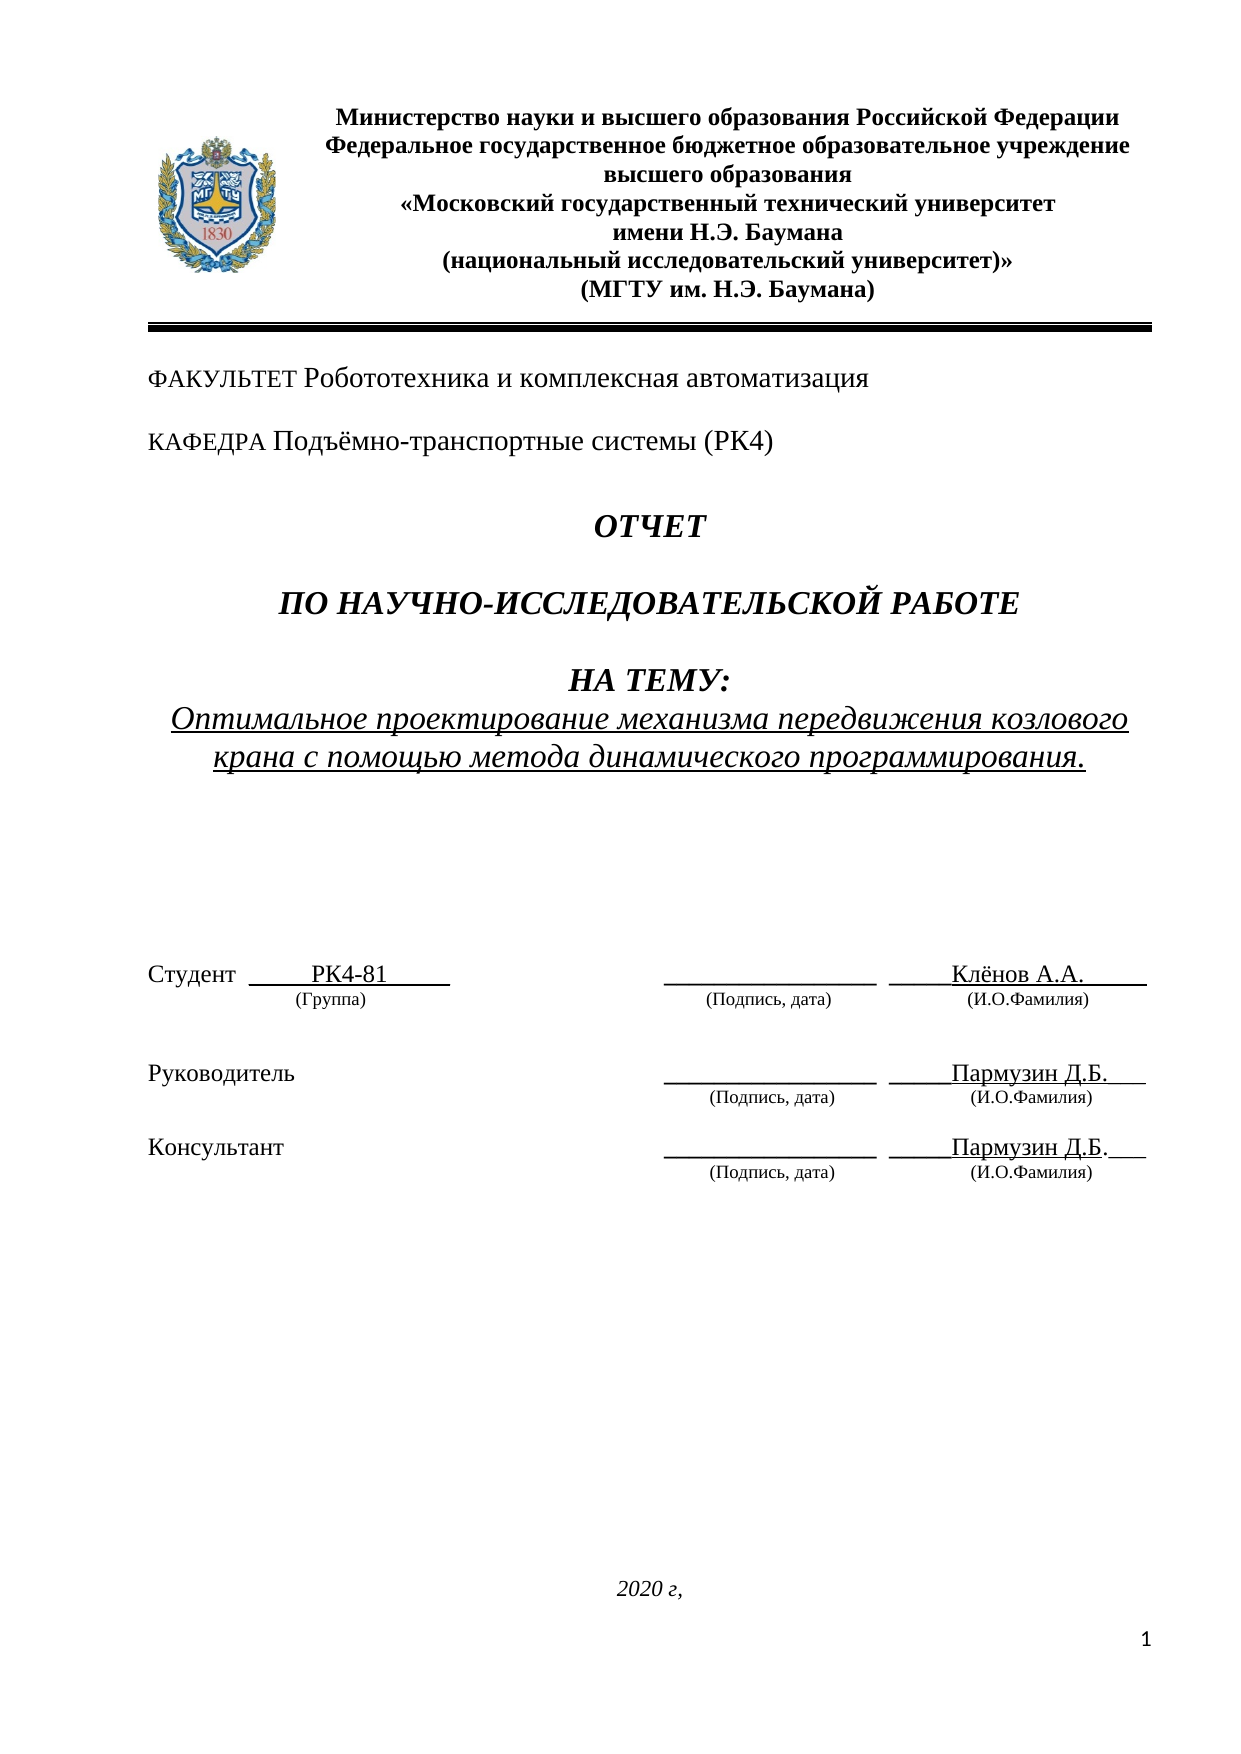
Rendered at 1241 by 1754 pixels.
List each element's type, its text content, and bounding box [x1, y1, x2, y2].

text ПО НАУЧНО-ИССЛЕДОВАТЕЛЬСКОЙ РАБОТЕ [148, 583, 1152, 621]
text (Подпись, дата) (И.О.Фамилия) [148, 1161, 1093, 1182]
text 2020 г, [148, 1575, 1152, 1602]
text Руководитель _________________ _____Пармузин Д.Б.___ [148, 1058, 1152, 1086]
text ФАКУЛЬТЕТ Робототехника и комплексная автоматизация [148, 360, 1152, 394]
table_header Министерство науки и высшего образования Российской Федерации Федеральное государственное бюджетное образовательное учреждение высшего образования «Московский государственный технический университет имени Н.Э. Баумана (национальный исследовательский университет)» (МГТУ им. Н.Э. Баумана) [292, 102, 1163, 308]
text Консультант _________________ _____Пармузин Д.Б.___ [148, 1132, 1152, 1161]
text Оптимальное проектирование механизма передвижения козлового крана с помощью метода динамического программирования. [148, 698, 1152, 775]
text (Группа) (Подпись, дата) (И.О.Фамилия) [222, 988, 1093, 1009]
text ОТЧЕТ [148, 506, 1152, 545]
table_header [148, 102, 292, 308]
text КАФЕДРА Подъёмно-транспортные системы (РК4) [148, 423, 1152, 456]
picture [156, 136, 275, 271]
text Студент _____РК4-81_____ _________________ _____Клёнов А.А._____ [148, 959, 1152, 988]
text НА ТЕМУ: [148, 660, 1152, 698]
text (Подпись, дата) (И.О.Фамилия) [148, 1086, 1093, 1108]
